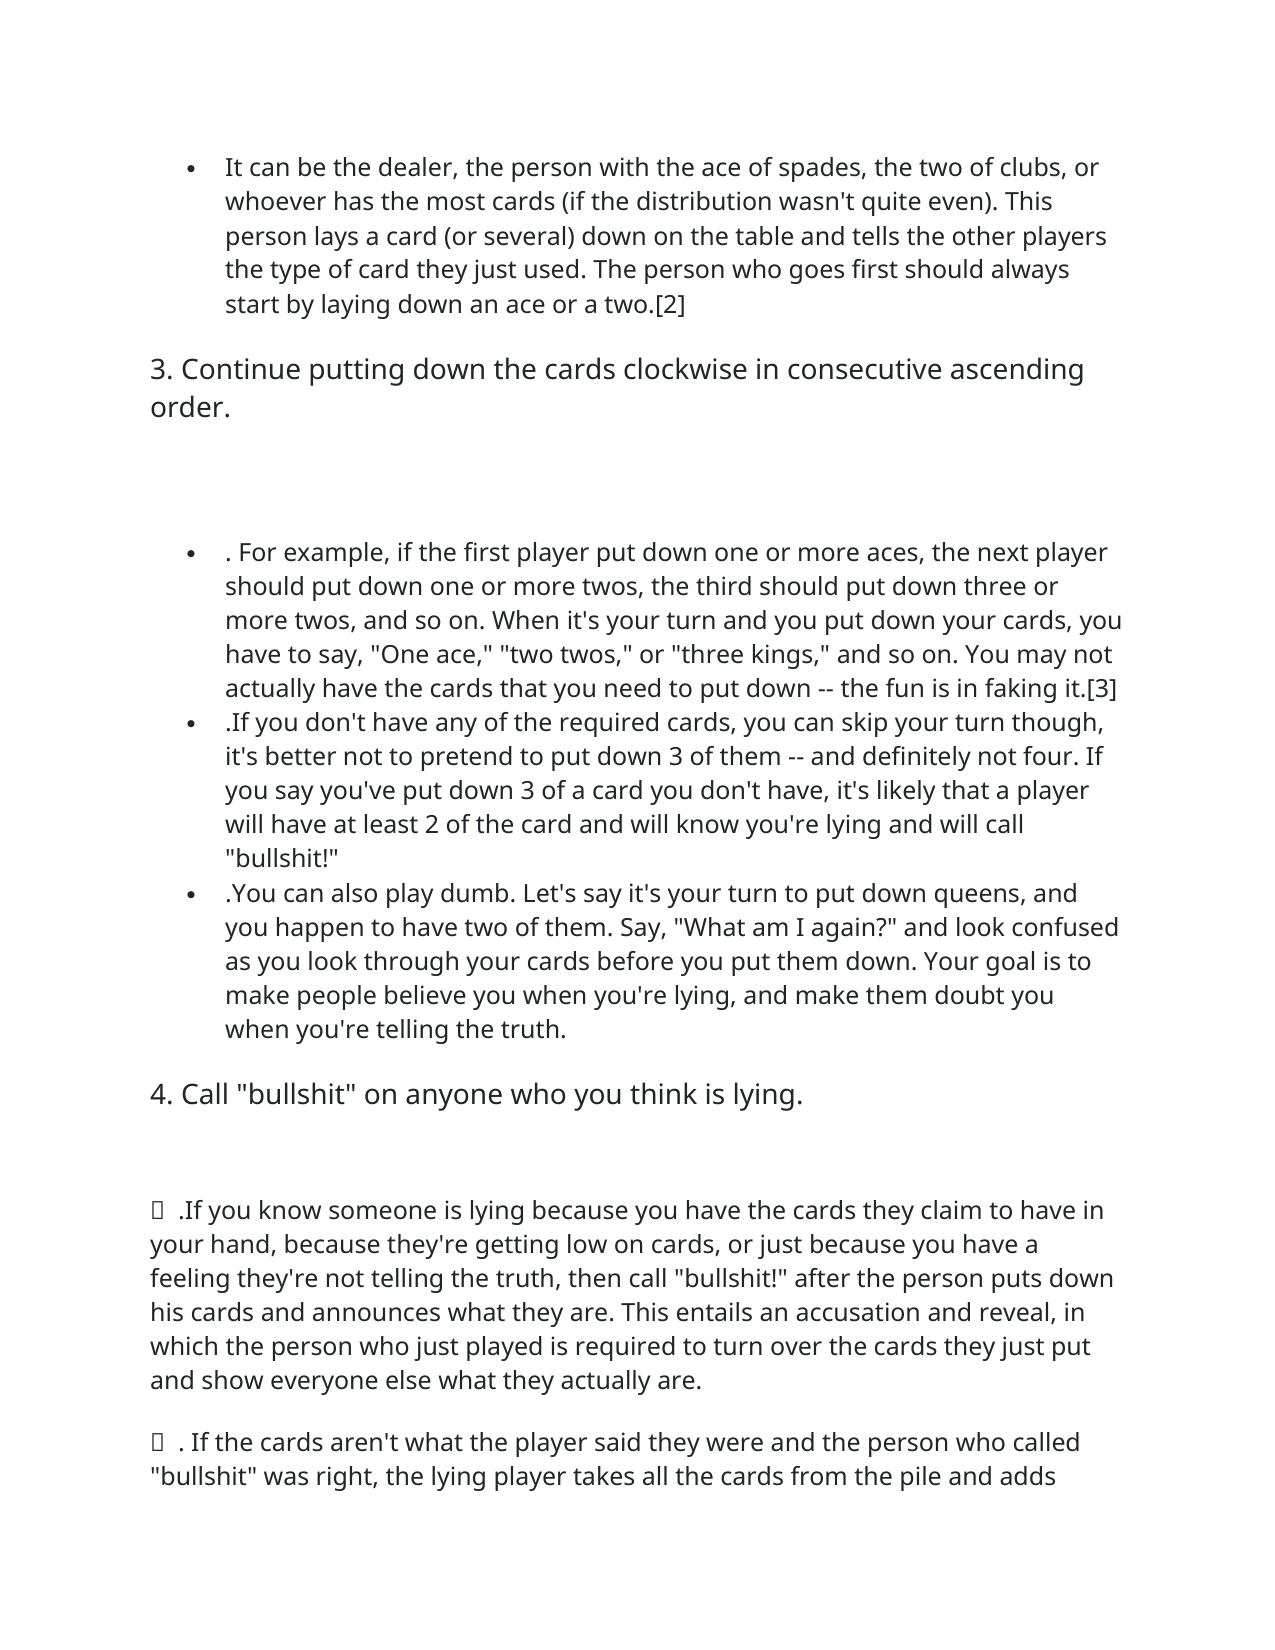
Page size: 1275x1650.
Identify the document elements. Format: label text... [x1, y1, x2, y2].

list .If you don't have any of the required cards, you can skip your turn though, it's better not to pretend to put down 3 of them -- and definitely not four. If you say you've put down 3 of a card you don't have, it's likely that a player will have at least 2 of the card and will know you're lying and will call "bullshit!" [187, 705, 1125, 875]
list .You can also play dumb. Let's say it's your turn to put down queens, and you happen to have two of them. Say, "What am I again?" and look confused as you look through your cards before you put them down. Your goal is to make people believe you when you're lying, and make them doubt you when you're telling the truth. [187, 875, 1125, 1046]
text 3. Continue putting down the cards clockwise in consecutive ascending order. [150, 349, 1125, 426]
text 4. Call "bullshit" on anyone who you think is lying. [150, 1075, 1125, 1113]
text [150, 1425, 1125, 1493]
list It can be the dealer, the person with the ace of spades, the two of clubs, or whoever has the most cards (if the distribution wasn't quite even). This person lays a card (or several) down on the table and tells the other players the type of card they just used. The person who goes first should always start by laying down an ace or a two.[2] [187, 150, 1125, 320]
list . For example, if the first player put down one or more aces, the next player should put down one or more twos, the third should put down three or more twos, and so on. When it's your turn and you put down your cards, you have to say, "One ace," "two twos," or "three kings," and so on. You may not actually have the cards that you need to put down -- the fun is in faking it.[3] [187, 534, 1125, 705]
text  .If you know someone is lying because you have the cards they claim to have in your hand, because they're getting low on cards, or just because you have a feeling they're not telling the truth, then call "bullshit!" after the person puts down his cards and announces what they are. This entails an accusation and reveal, in which the person who just played is required to turn over the cards they just put and show everyone else what they actually are. [150, 1192, 1125, 1425]
